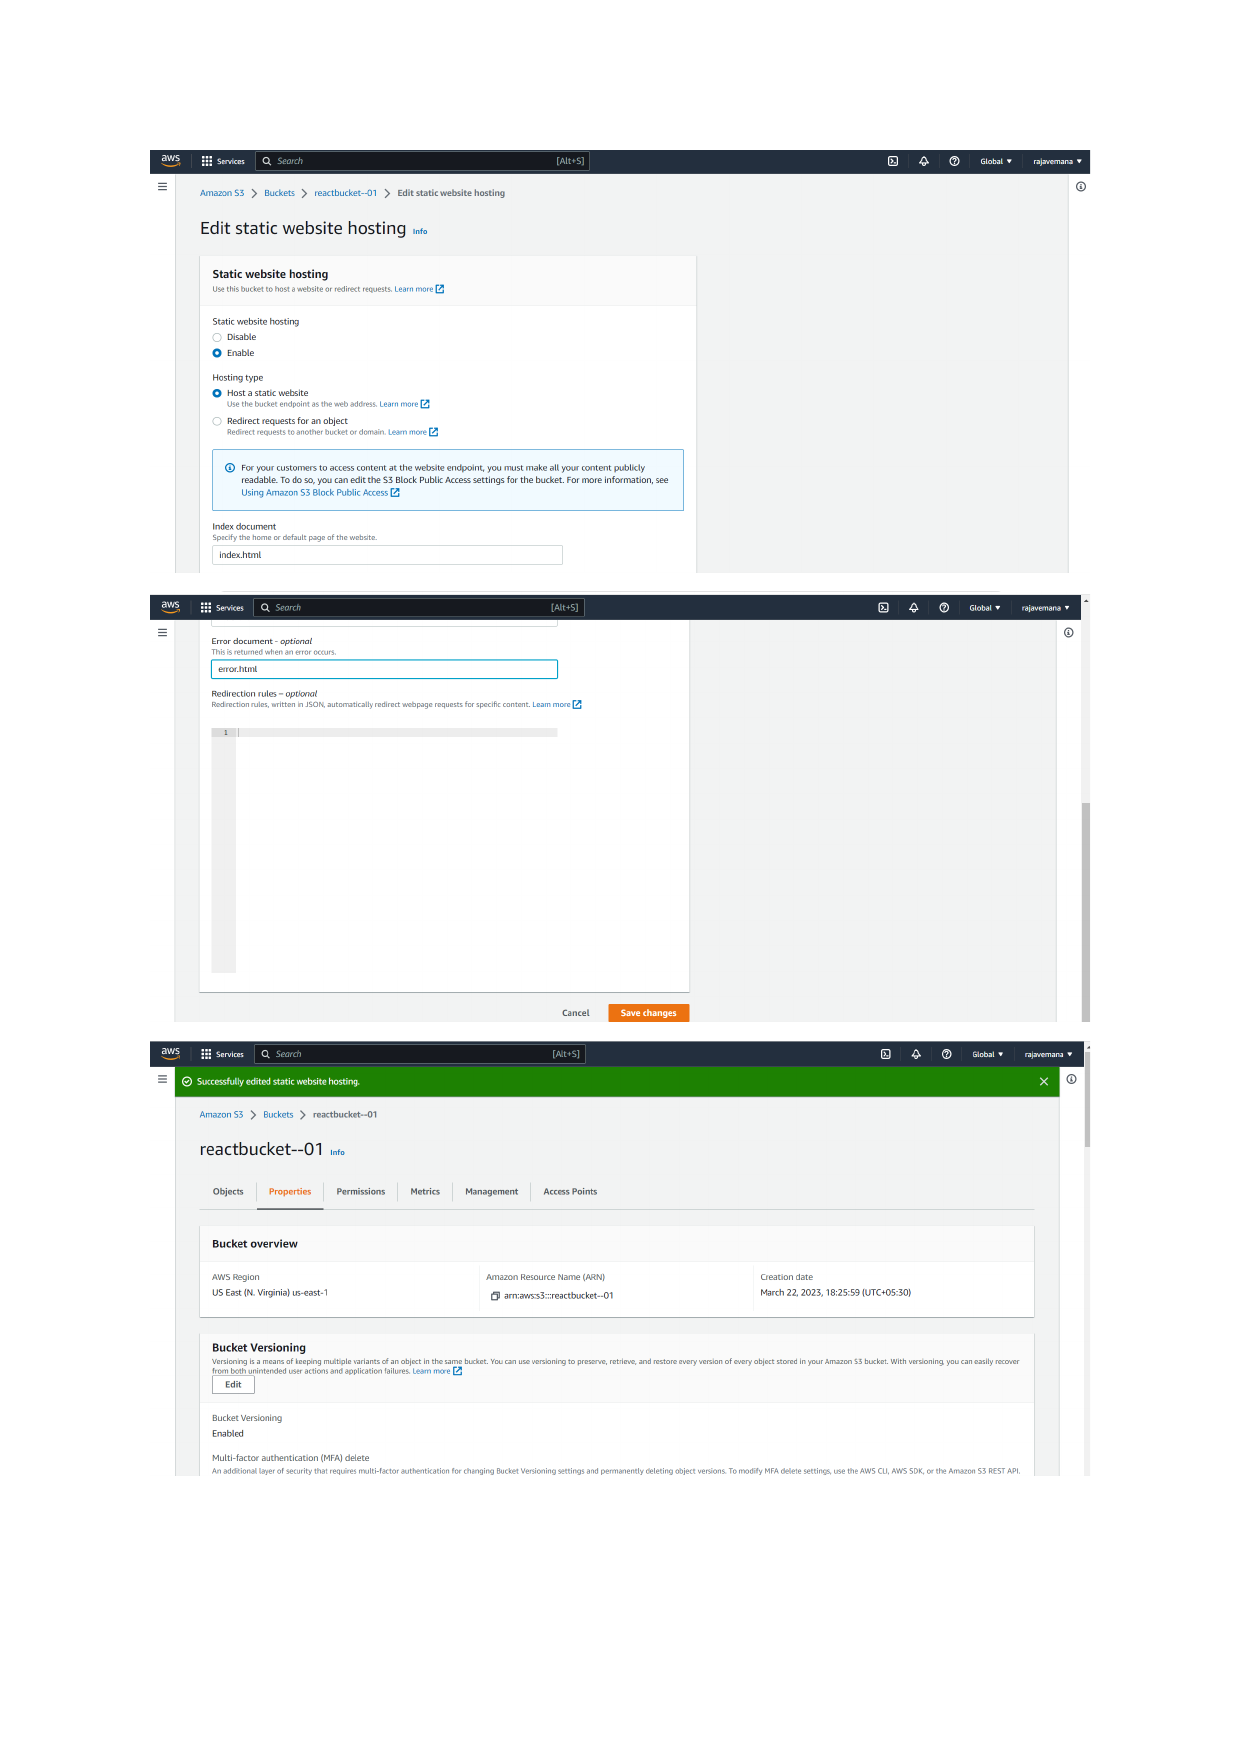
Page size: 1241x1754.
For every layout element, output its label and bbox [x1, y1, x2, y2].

picture [150, 591, 1091, 1022]
picture [150, 1040, 1091, 1476]
picture [150, 150, 1091, 573]
